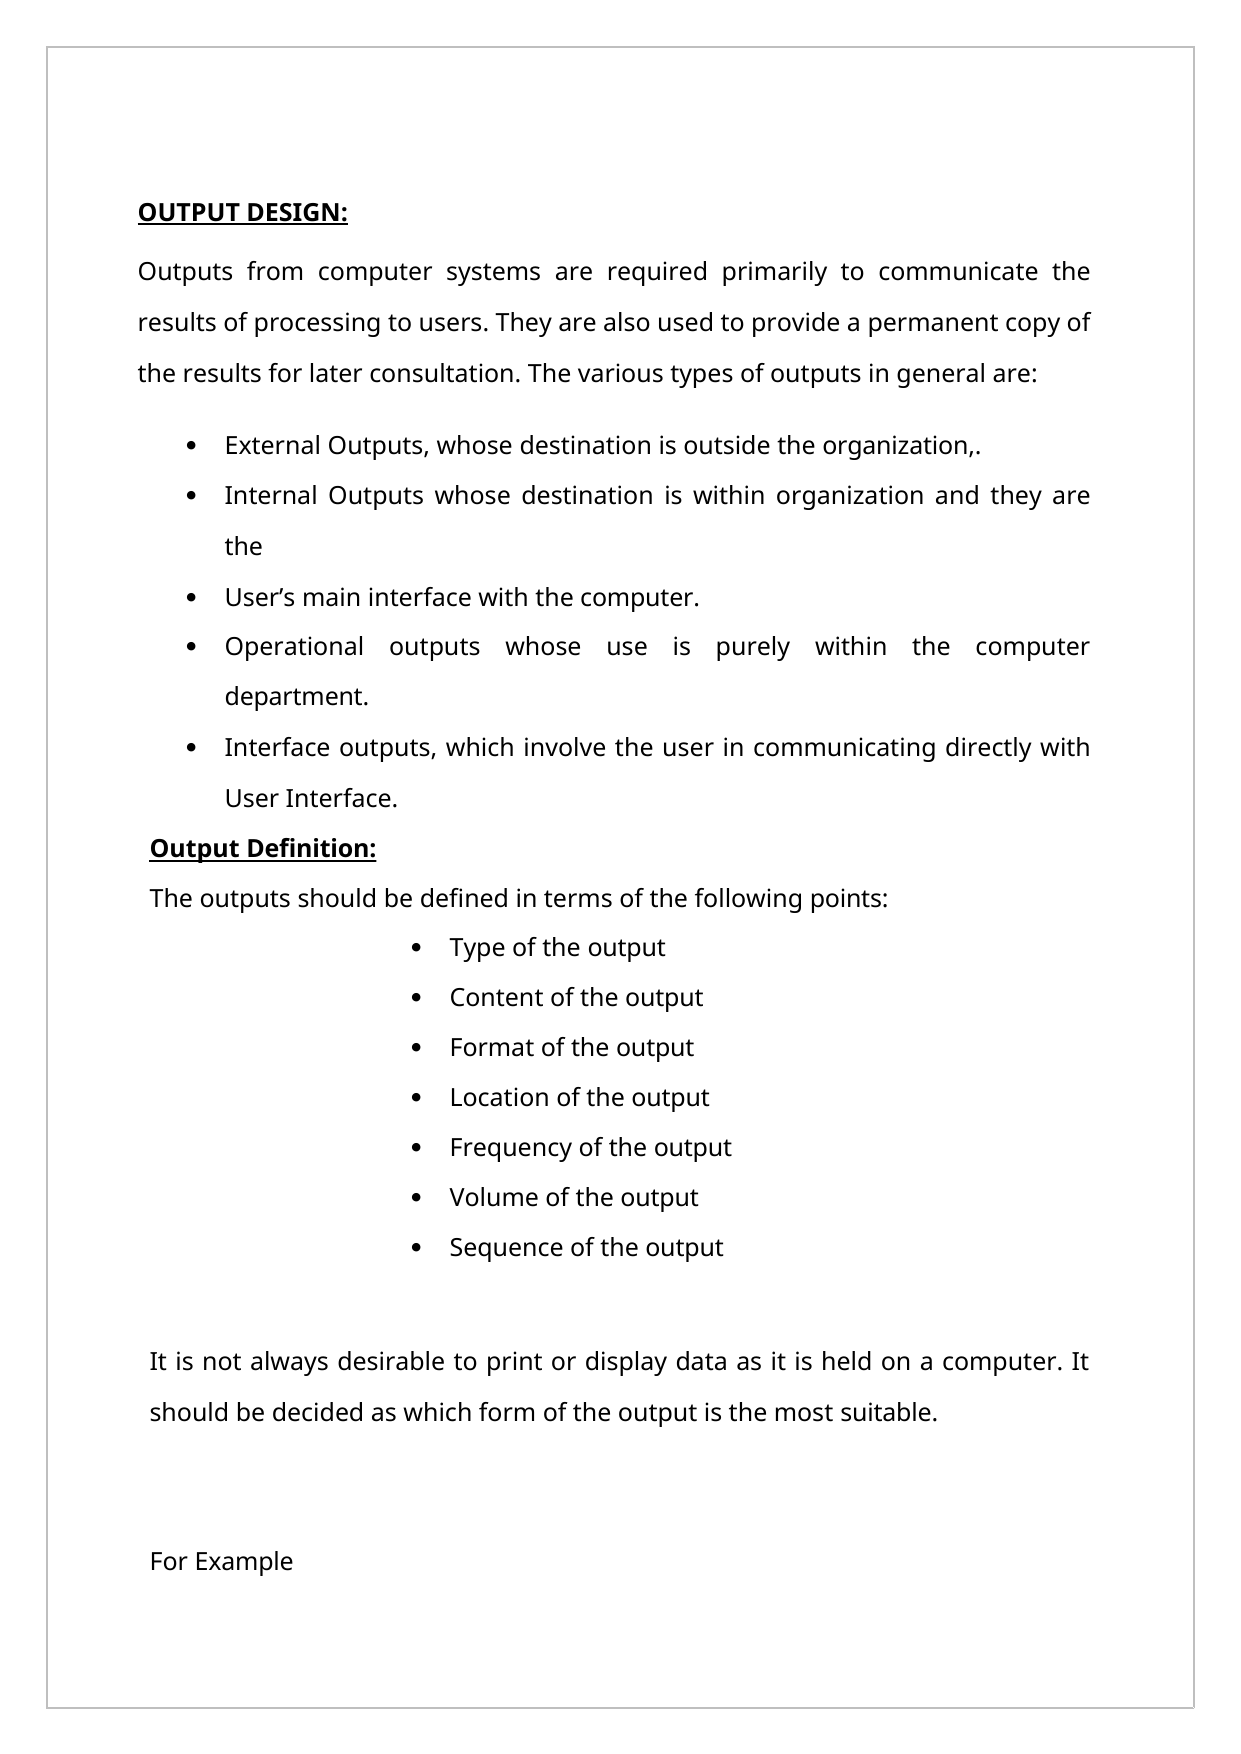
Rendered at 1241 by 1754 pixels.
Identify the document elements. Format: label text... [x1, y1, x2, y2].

list Volume of the output [412, 1180, 1140, 1214]
list Sequence of the output [412, 1230, 1140, 1264]
list Format of the output [412, 1030, 1140, 1064]
text OUTPUT DESIGN: [137, 194, 1092, 229]
text It is not always desirable to print or display data as it is held on a computer. It should be decided as which form of the output is the most suitable. [149, 1344, 1091, 1429]
list Frequency of the output [412, 1130, 1140, 1164]
list Location of the output [412, 1080, 1140, 1114]
list Internal Outputs whose destination is within organization and they are the [187, 478, 1092, 562]
list Interface outputs, which involve the user in communicating directly with User Interface. [187, 730, 1092, 814]
list User’s main interface with the computer. [187, 579, 1140, 613]
list Type of the output [412, 930, 1140, 964]
list Content of the output [412, 980, 1140, 1014]
list Operational outputs whose use is purely within the computer department. [187, 628, 1091, 713]
text Outputs from computer systems are required primarily to communicate the results of processing to users. They are also used to provide a permanent copy of the results for later consultation. The various types of outputs in general are: [137, 253, 1092, 389]
text The outputs should be defined in terms of the following points: [149, 880, 1140, 914]
subtitle Output Definition: [149, 831, 1140, 865]
list External Outputs, whose destination is outside the organization,. [187, 428, 1140, 462]
text For Example [149, 1544, 1140, 1578]
